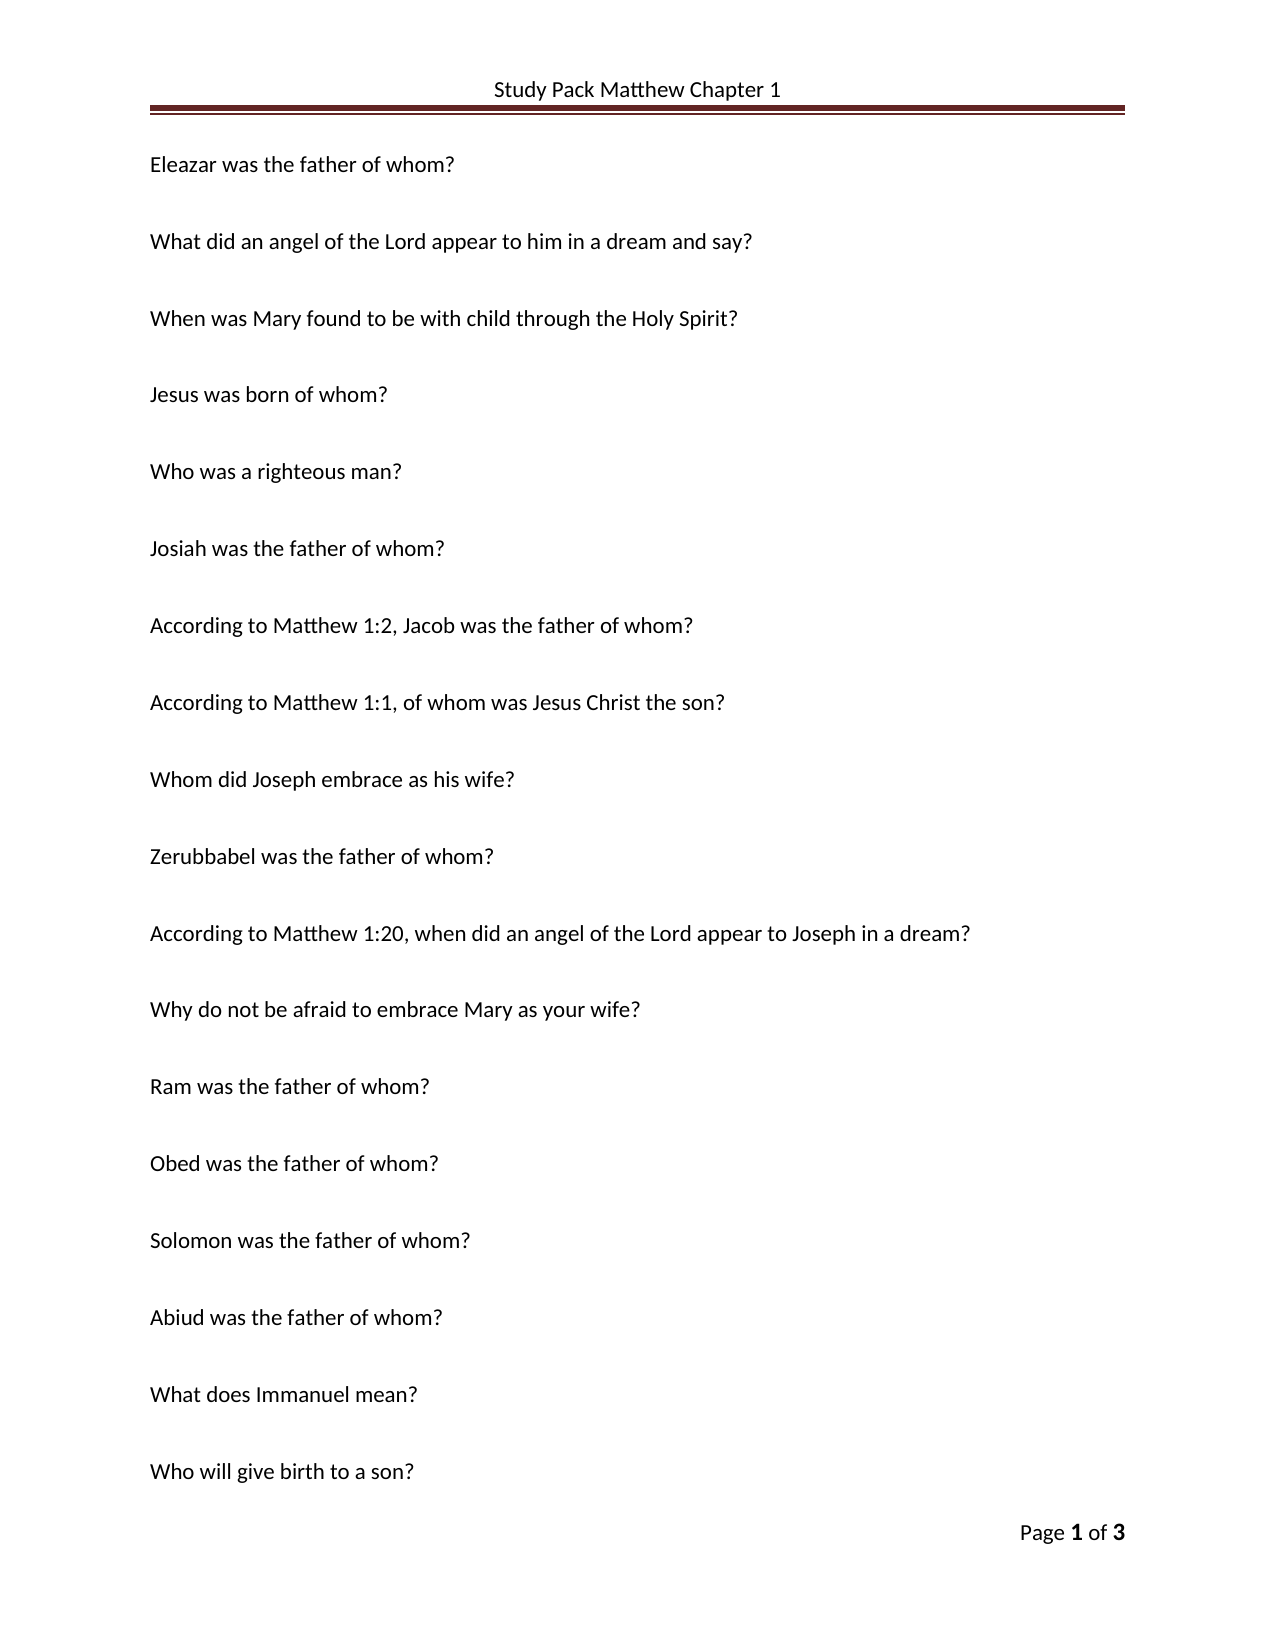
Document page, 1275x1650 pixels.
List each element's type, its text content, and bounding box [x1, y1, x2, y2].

text Obed was the father of whom? [150, 1149, 1125, 1177]
text Eleazar was the father of whom? [150, 150, 1125, 178]
text According to Matthew 1:2, Jacob was the father of whom? [150, 611, 1125, 639]
text Who was a righteous man? [150, 457, 1125, 486]
text Jesus was born of whom? [150, 381, 1125, 409]
text Solomon was the father of whom? [150, 1226, 1125, 1254]
text Zerubbabel was the father of whom? [150, 842, 1125, 870]
text What does Immanuel mean? [150, 1380, 1125, 1408]
text Why do not be afraid to embrace Mary as your wife? [150, 996, 1125, 1024]
text According to Matthew 1:1, of whom was Jesus Christ the son? [150, 688, 1125, 716]
text What did an angel of the Lord appear to him in a dream and say? [150, 227, 1125, 255]
text When was Mary found to be with child through the Holy Spirit? [150, 304, 1125, 332]
text Whom did Joseph embrace as his wife? [150, 765, 1125, 793]
text Who will give birth to a son? [150, 1457, 1125, 1485]
text Abiud was the father of whom? [150, 1303, 1125, 1331]
text According to Matthew 1:20, when did an angel of the Lord appear to Joseph in a dream? [150, 919, 1125, 947]
text Josiah was the father of whom? [150, 534, 1125, 562]
text Ram was the father of whom? [150, 1072, 1125, 1101]
